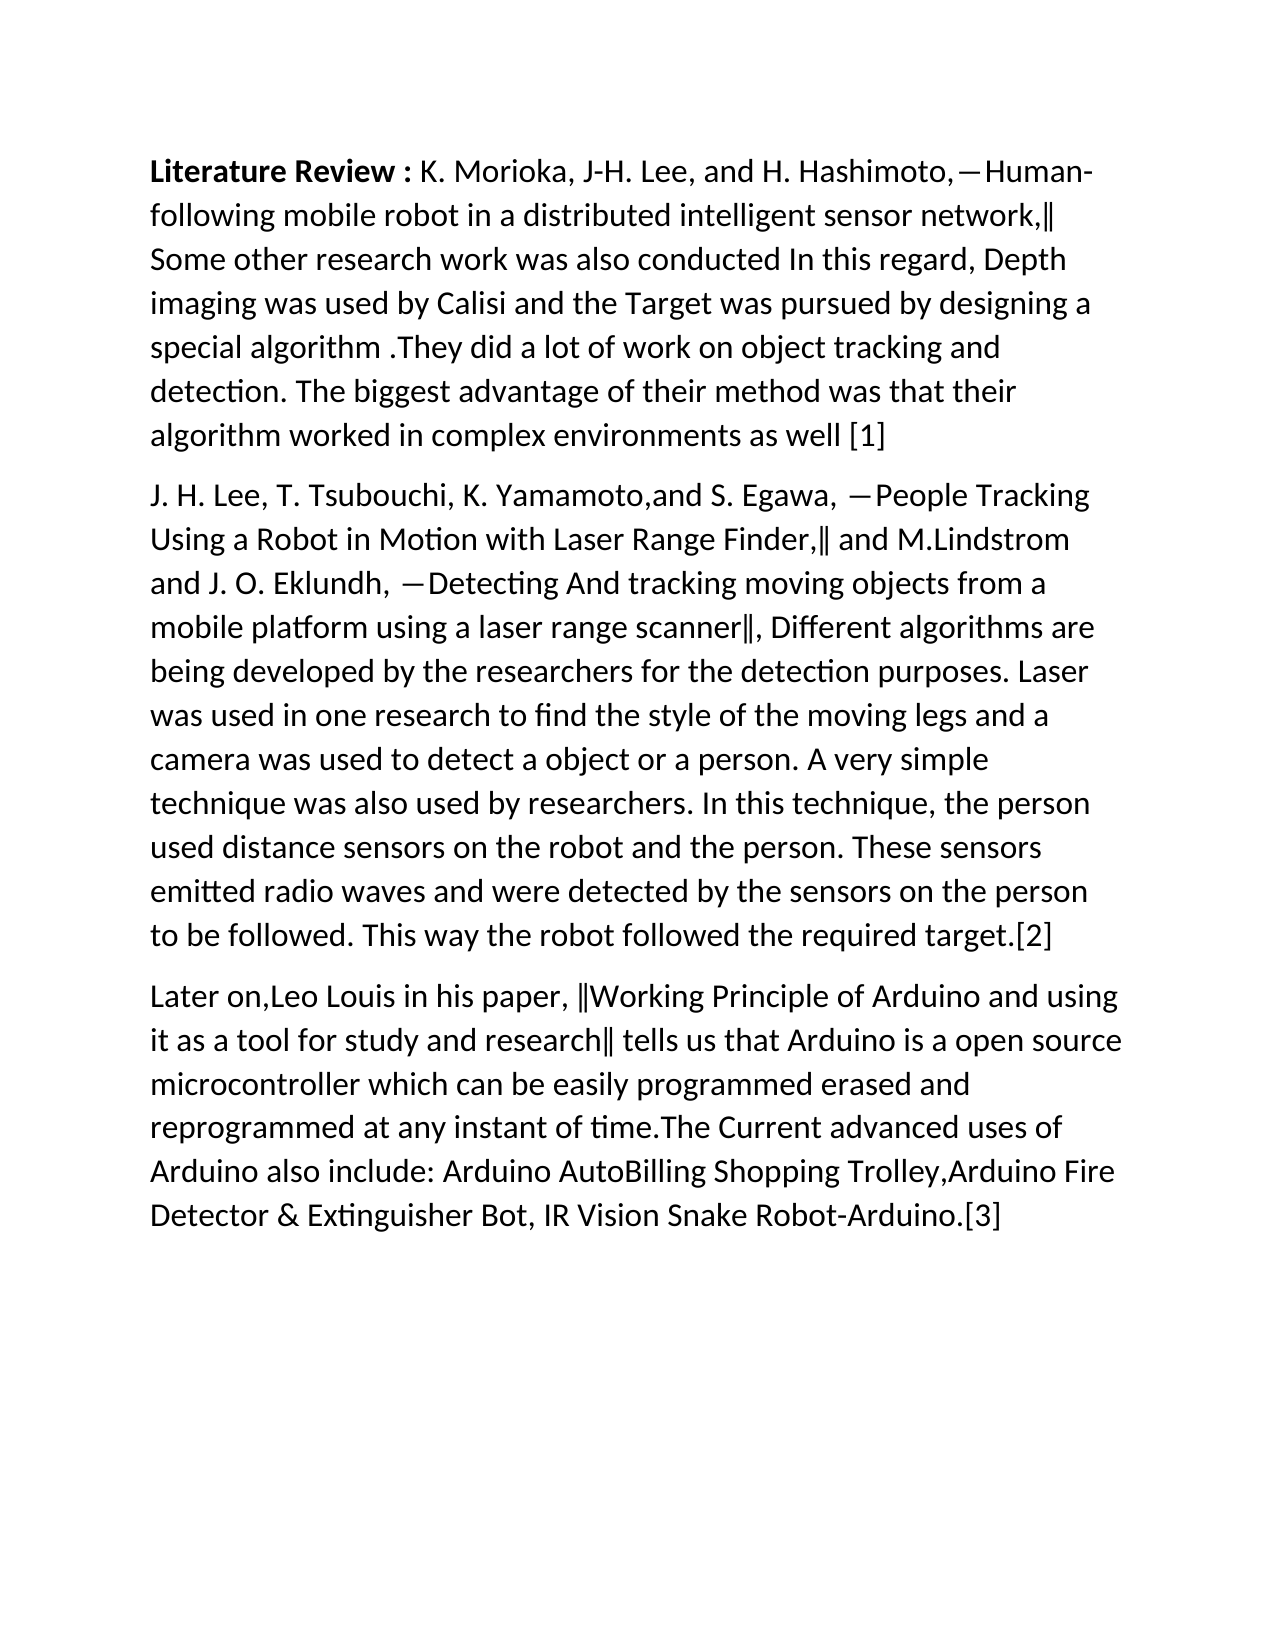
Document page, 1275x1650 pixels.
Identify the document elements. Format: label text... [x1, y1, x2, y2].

text J. H. Lee, T. Tsubouchi, K. Yamamoto,and S. Egawa, ―People Tracking Using a Robot in Motion with Laser Range Finder,‖ and M.Lindstrom and J. O. Eklundh, ―Detecting And tracking moving objects from a mobile platform using a laser range scanner‖, Different algorithms are being developed by the researchers for the detection purposes. Laser was used in one research to find the style of the moving legs and a camera was used to detect a object or a person. A very simple technique was also used by researchers. In this technique, the person used distance sensors on the robot and the person. These sensors emitted radio waves and were detected by the sensors on the person to be followed. This way the robot followed the required target.[2] [150, 474, 1125, 955]
text Later on,Leo Louis in his paper, ‖Working Principle of Arduino and using it as a tool for study and research‖ tells us that Arduino is a open source microcontroller which can be easily programmed erased and reprogrammed at any instant of time.The Current advanced uses of Arduino also include: Arduino AutoBilling Shopping Trolley,Arduino Fire Detector & Extinguisher Bot, IR Vision Snake Robot-Arduino.[3] [150, 974, 1125, 1235]
text Literature Review : K. Morioka, J-H. Lee, and H. Hashimoto,―Human-following mobile robot in a distributed intelligent sensor network,‖ Some other research work was also conducted In this regard, Depth imaging was used by Calisi and the Target was pursued by designing a special algorithm .They did a lot of work on object tracking and detection. The biggest advantage of their method was that their algorithm worked in complex environments as well [1] [150, 150, 1125, 454]
